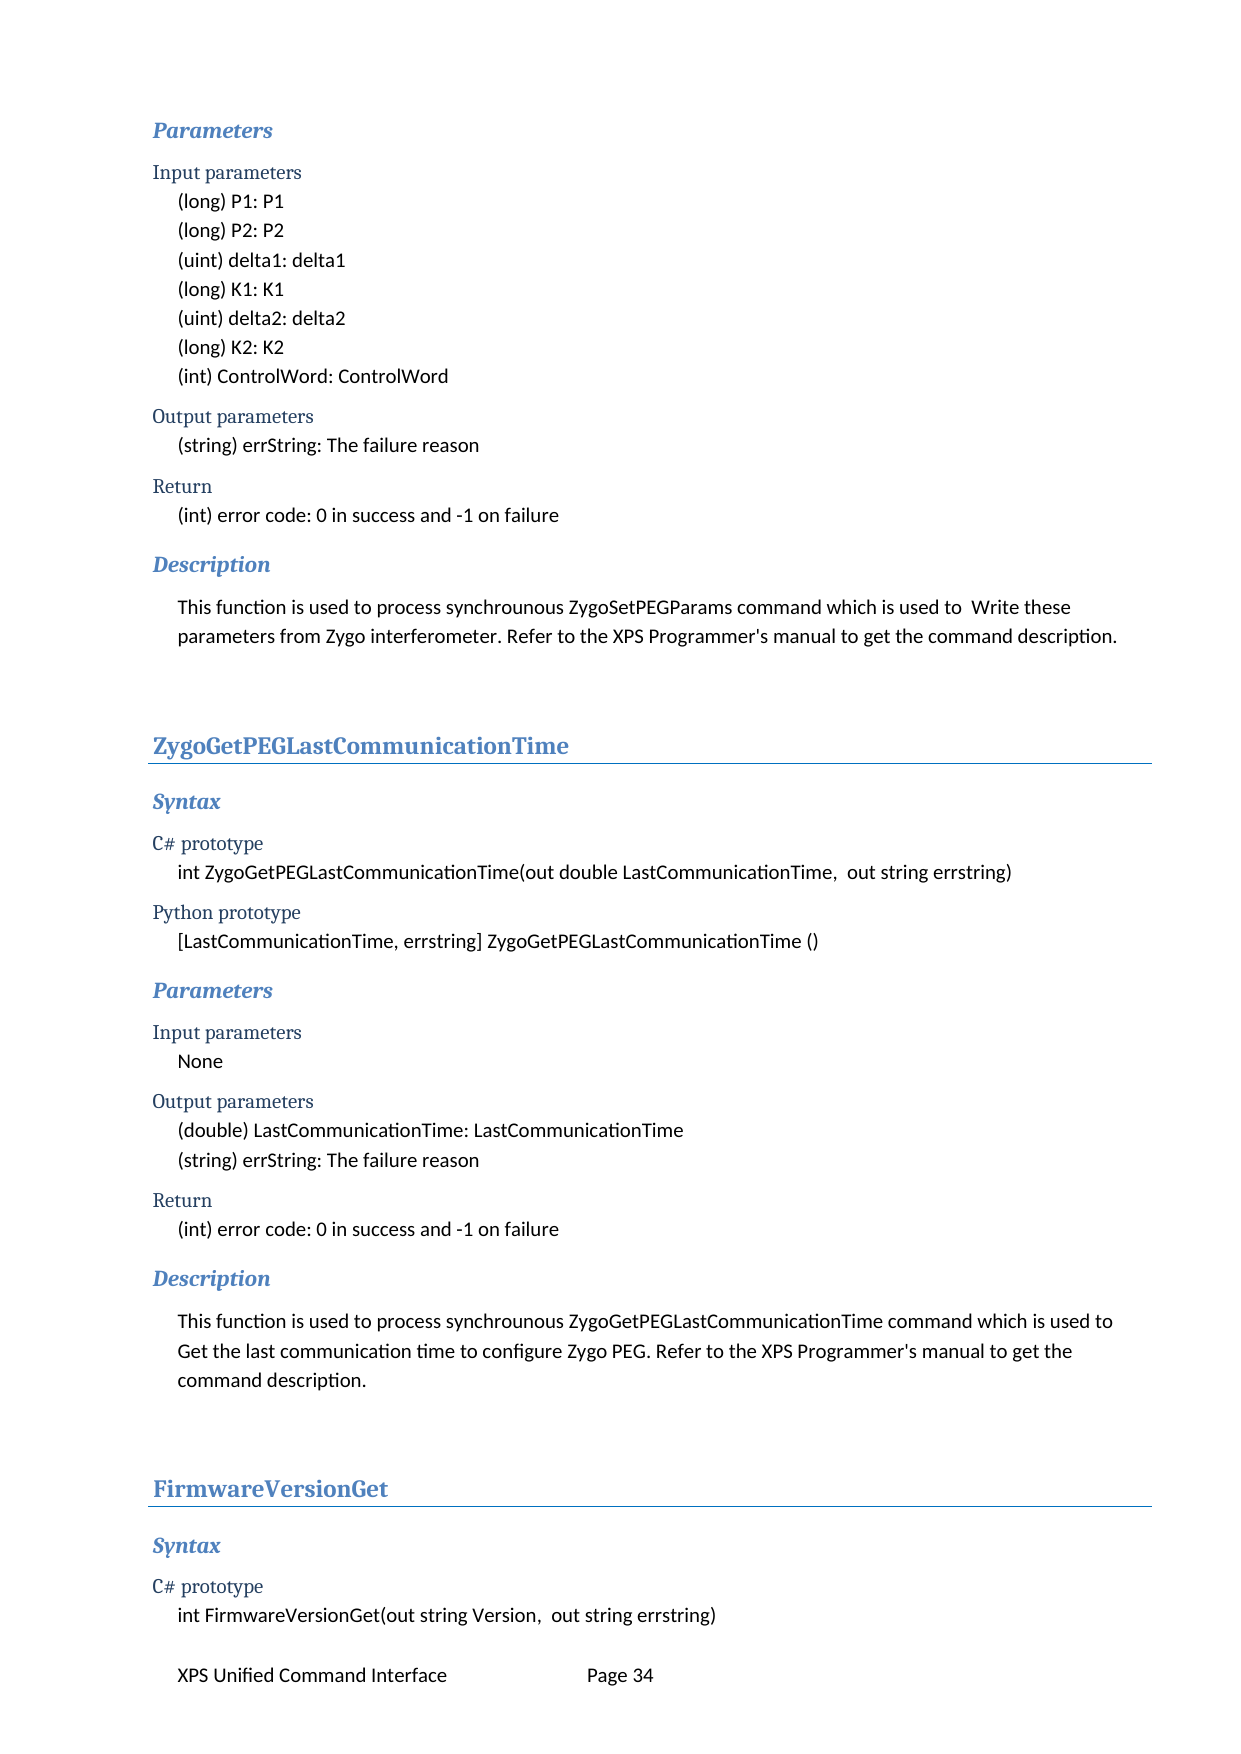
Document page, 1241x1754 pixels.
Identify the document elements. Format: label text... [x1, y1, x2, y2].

subtitle Syntax [148, 789, 1152, 815]
subtitle Parameters [148, 118, 1152, 144]
text (long) P1: P1 [177, 188, 1152, 214]
text (string) errString: The failure reason [177, 433, 1152, 458]
text This function is used to process synchrounous ZygoSetPEGParams command which is used to Write these parameters from Zygo interferometer. Refer to the XPS Programmer's manual to get the command description. [177, 594, 1152, 649]
text (long) K1: K1 [177, 276, 1152, 301]
text int ZygoGetPEGLastCommunicationTime(out double LastCommunicationTime, out string errstring) [177, 859, 1152, 884]
text (long) P2: P2 [177, 218, 1152, 243]
text None [177, 1048, 1152, 1074]
text (int) error code: 0 in success and -1 on failure [177, 502, 1152, 527]
subtitle Python prototype [148, 901, 1152, 925]
subtitle Return [148, 474, 1152, 498]
text This function is used to process synchrounous ZygoGetPEGLastCommunicationTime command which is used to Get the last communication time to configure Zygo PEG. Refer to the XPS Programmer's manual to get the command description. [177, 1309, 1152, 1392]
text (double) LastCommunicationTime: LastCommunicationTime [177, 1118, 1152, 1143]
subtitle Output parameters [148, 405, 1152, 429]
subtitle ZygoGetPEGLastCommunicationTime [148, 732, 1152, 763]
text (int) ControlWord: ControlWord [177, 363, 1152, 389]
text [LastCommunicationTime, errstring] ZygoGetPEGLastCommunicationTime () [177, 928, 1152, 954]
subtitle FirmwareVersionGet [148, 1475, 1152, 1506]
subtitle Output parameters [148, 1090, 1152, 1114]
text (long) K2: K2 [177, 334, 1152, 360]
text (uint) delta1: delta1 [177, 247, 1152, 272]
text (uint) delta2: delta2 [177, 305, 1152, 331]
subtitle Description [148, 552, 1152, 578]
subtitle C# prototype [148, 1575, 1152, 1599]
subtitle Input parameters [148, 1021, 1152, 1045]
subtitle Input parameters [148, 161, 1152, 185]
text int FirmwareVersionGet(out string Version, out string errstring) [177, 1603, 1152, 1628]
subtitle Description [148, 1266, 1152, 1292]
text (int) error code: 0 in success and -1 on failure [177, 1216, 1152, 1241]
subtitle Parameters [148, 978, 1152, 1005]
text (string) errString: The failure reason [177, 1147, 1152, 1172]
subtitle Return [148, 1188, 1152, 1212]
subtitle C# prototype [148, 832, 1152, 856]
subtitle Syntax [148, 1532, 1152, 1559]
